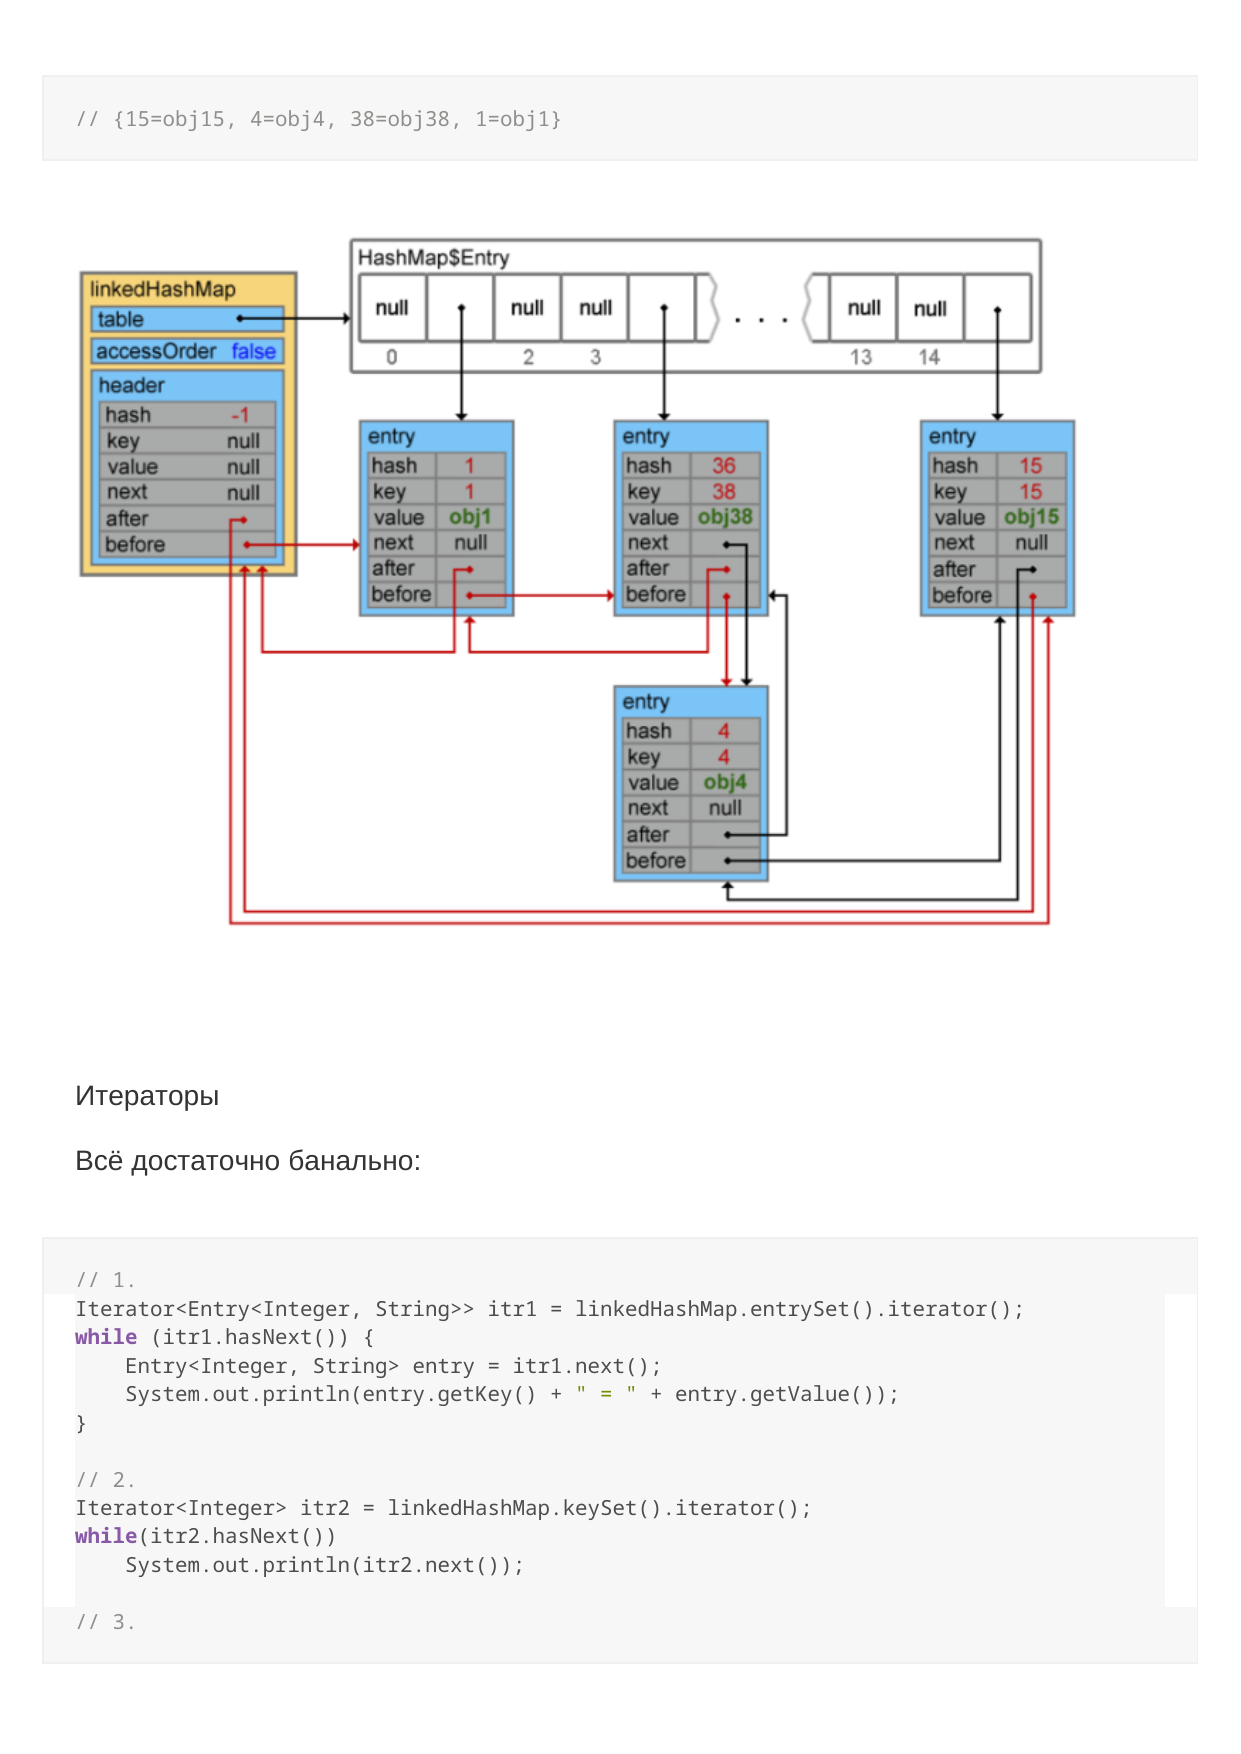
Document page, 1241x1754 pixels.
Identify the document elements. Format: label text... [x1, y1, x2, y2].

text Entry<Integer, String> entry = itr1.next(); [75, 1351, 1165, 1379]
picture [75, 225, 1085, 955]
text Iterator<Integer> itr2 = linkedHashMap.keySet().iterator(); [75, 1493, 1165, 1522]
text while (itr1.hasNext()) { [75, 1322, 1165, 1351]
text Iterator<Entry<Integer, String>> itr1 = linkedHashMap.entrySet().iterator(); [75, 1294, 1165, 1322]
text // 3. [44, 1578, 1197, 1662]
text Всё достаточно банально: [75, 1112, 1165, 1237]
text // {15=obj15, 4=obj4, 38=obj38, 1=obj1} [44, 77, 1197, 159]
text while(itr2.hasNext()) [75, 1522, 1165, 1550]
text System.out.println(entry.getKey() + " = " + entry.getValue()); [75, 1379, 1165, 1408]
text System.out.println(itr2.next()); [75, 1550, 1165, 1578]
text } [75, 1408, 1165, 1436]
text Итераторы [75, 1079, 1165, 1112]
text // 2. [75, 1465, 1165, 1493]
text // 1. [44, 1239, 1197, 1294]
